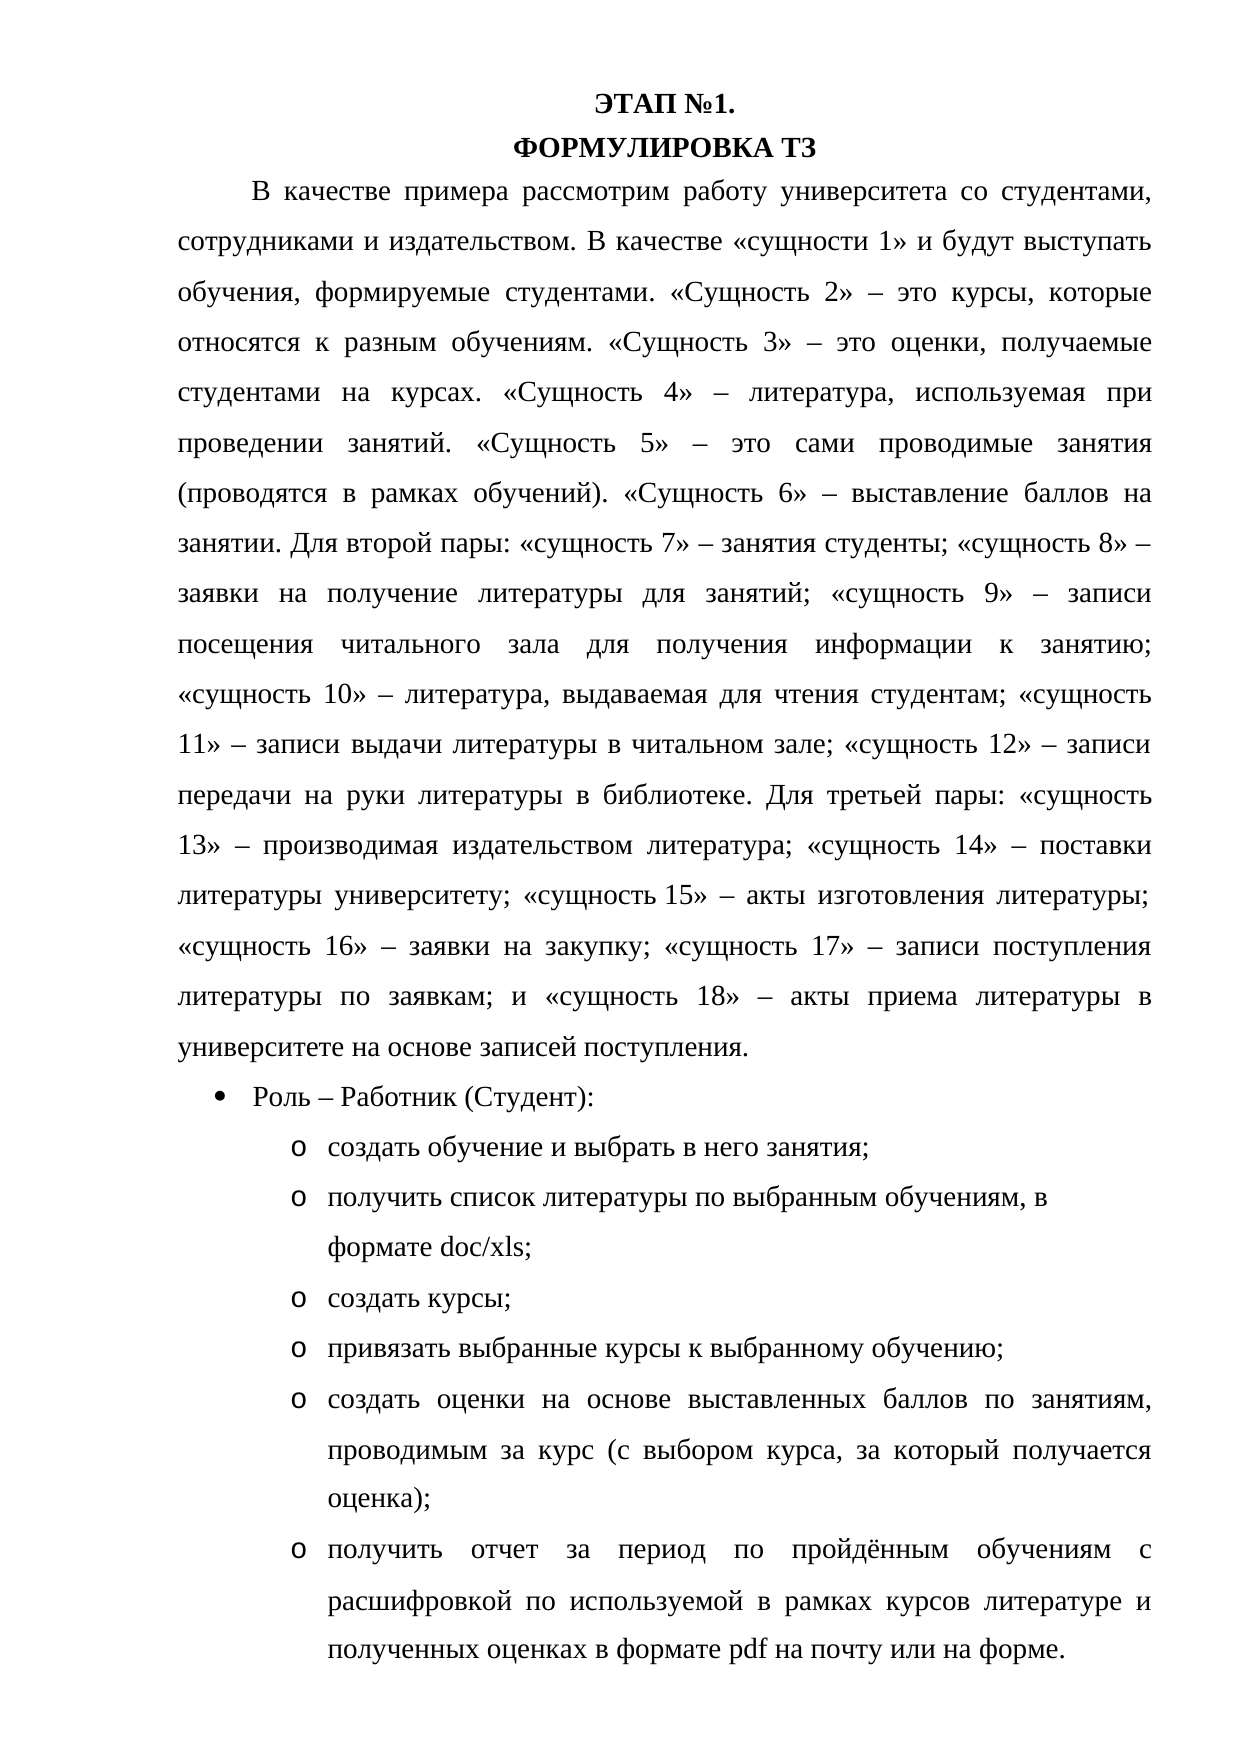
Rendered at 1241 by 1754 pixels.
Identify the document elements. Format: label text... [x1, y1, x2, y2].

list получить отчет за период по пройдённым обучениям с расшифровкой по используемой в рамках курсов литературе и полученных оценках в формате pdf на почту или на форме. [290, 1532, 1152, 1665]
list привязать выбранные курсы к выбранному обучению; [290, 1330, 1209, 1366]
list получить список литературы по выбранным обучениям, в формате doc/xls; [290, 1179, 1152, 1262]
text В качестве примера рассмотрим работу университета со студентами, сотрудниками и издательством. В качестве «сущности 1» и будут выступать обучения, формируемые студентами. «Сущность 2» – это курсы, которые относятся к разным обучениям. «Сущность 3» – это оценки, получаемые студентами на курсах. «Сущность 4» – литература, используемая при проведении занятий. «Сущность 5» – это сами проводимые занятия (проводятся в рамках обучений). «Сущность 6» – выставление баллов на занятии. Для второй пары: «сущность 7» – занятия студенты; «сущность 8» – заявки на получение литературы для занятий; «сущность 9» – записи посещения читального зала для получения информации к занятию; «сущность 10» – литература, выдаваемая для чтения студентам; «сущность 11» – записи выдачи литературы в читальном зале; «сущность 12» – записи передачи на руки литературы в библиотеке. Для третьей пары: «сущность 13» – производимая издательством литература; «сущность 14» – поставки литературы университету; «сущность 15» – акты изготовления литературы; [177, 173, 1152, 911]
text «сущность 16» – заявки на закупку; «сущность 17» – записи поступления литературы по заявкам; и «сущность 18» – акты приема литературы в университете на основе записей поступления. [177, 928, 1152, 1062]
subtitle ЭТАП №1. [192, 87, 1137, 120]
text ФОРМУЛИРОВКА ТЗ [191, 130, 1137, 164]
list создать курсы; [290, 1280, 1209, 1316]
list создать оценки на основе выставленных баллов по занятиям, проводимым за курс (с выбором курса, за который получается оценка); [290, 1381, 1152, 1514]
list Роль – Работник (Студент): [215, 1079, 1209, 1113]
list создать обучение и выбрать в него занятия; [290, 1129, 1209, 1165]
